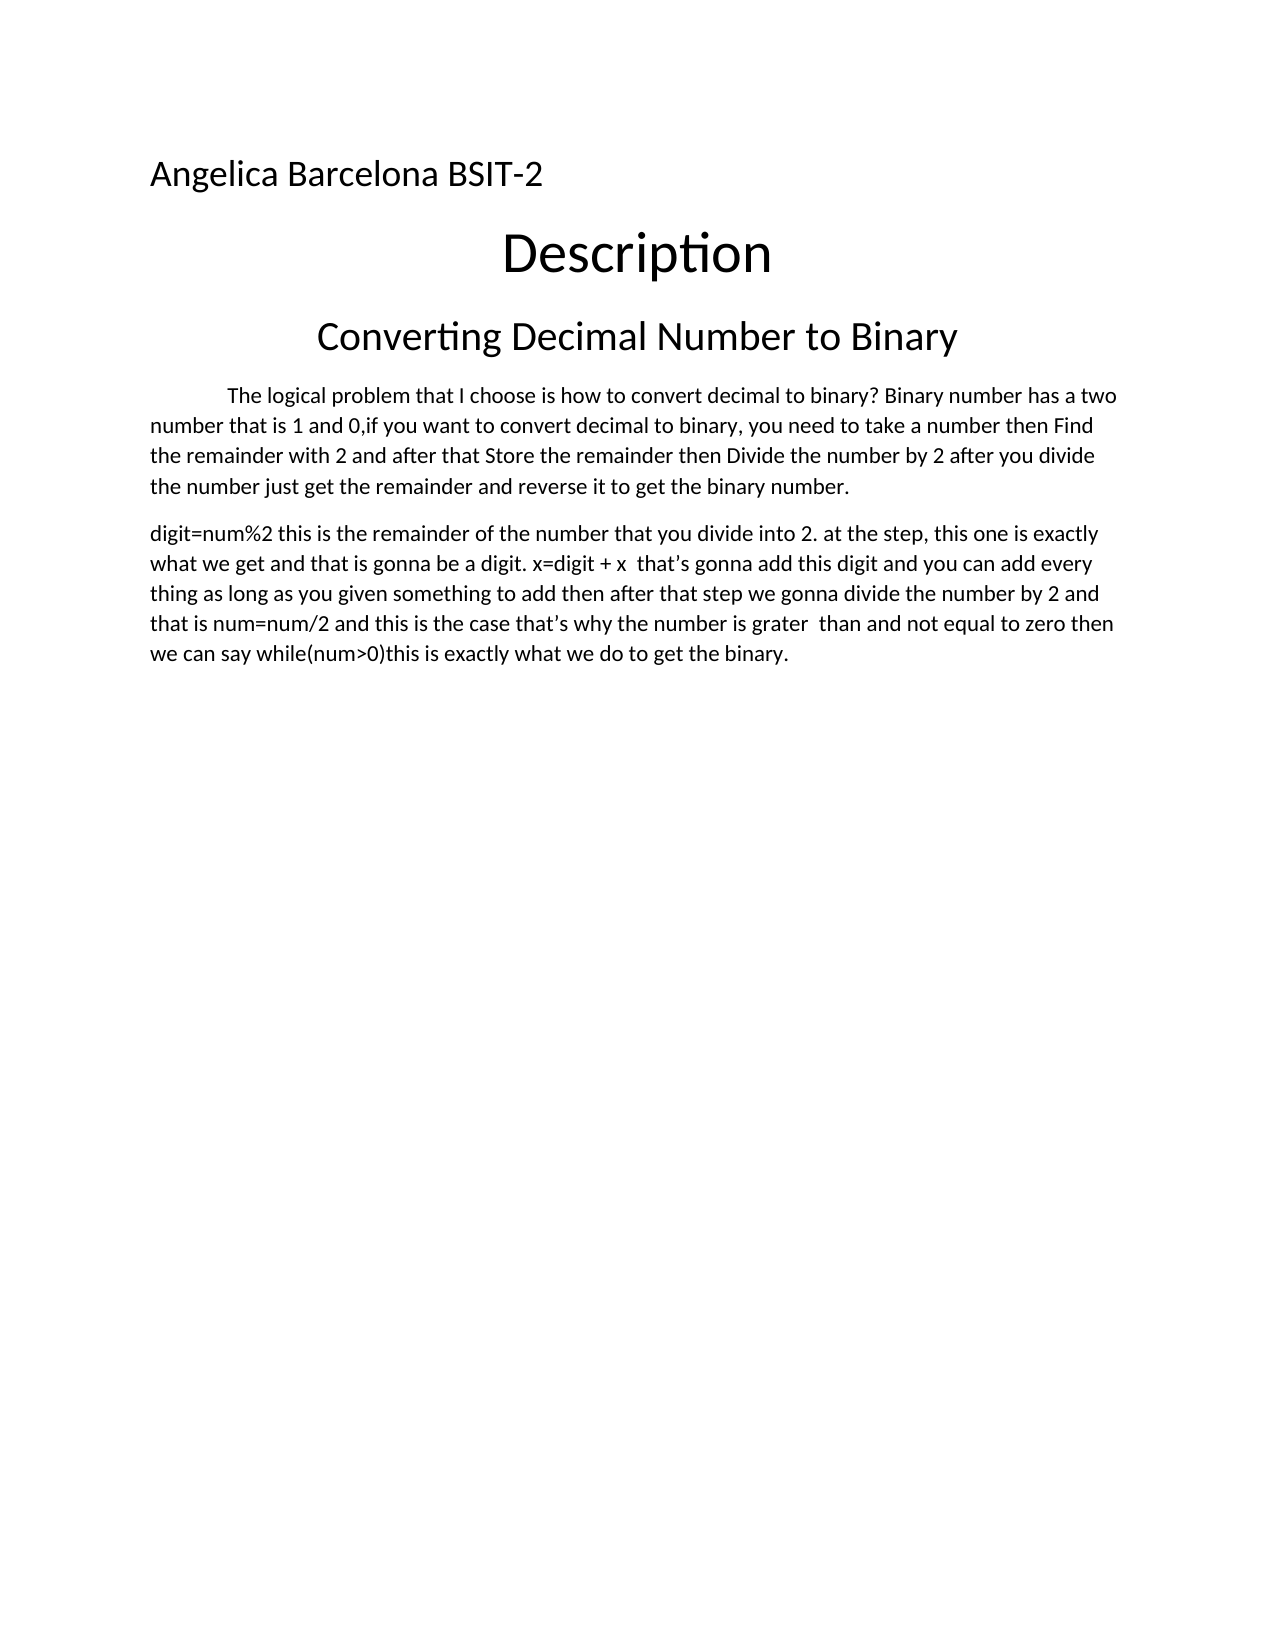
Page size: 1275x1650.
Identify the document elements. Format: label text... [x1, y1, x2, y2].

text The logical problem that I choose is how to convert decimal to binary? Binary number has a two number that is 1 and 0,if you want to convert decimal to binary, you need to take a number then Find the remainder with 2 and after that Store the remainder then Divide the number by 2 after you divide the number just get the remainder and reverse it to get the binary number. [150, 381, 1125, 500]
text digit=num%2 this is the remainder of the number that you divide into 2. at the step, this one is exactly what we get and that is gonna be a digit. x=digit + x that’s gonna add this digit and you can add every thing as long as you given something to add then after that step we gonna divide the number by 2 and that is num=num/2 and this is the case that’s why the number is grater than and not equal to zero then we can say while(num>0)this is exactly what we do to get the binary. [150, 519, 1125, 668]
text Description [150, 216, 1125, 287]
text Converting Decimal Number to Binary [150, 310, 1125, 361]
text Angelica Barcelona BSIT-2 [150, 150, 1125, 196]
